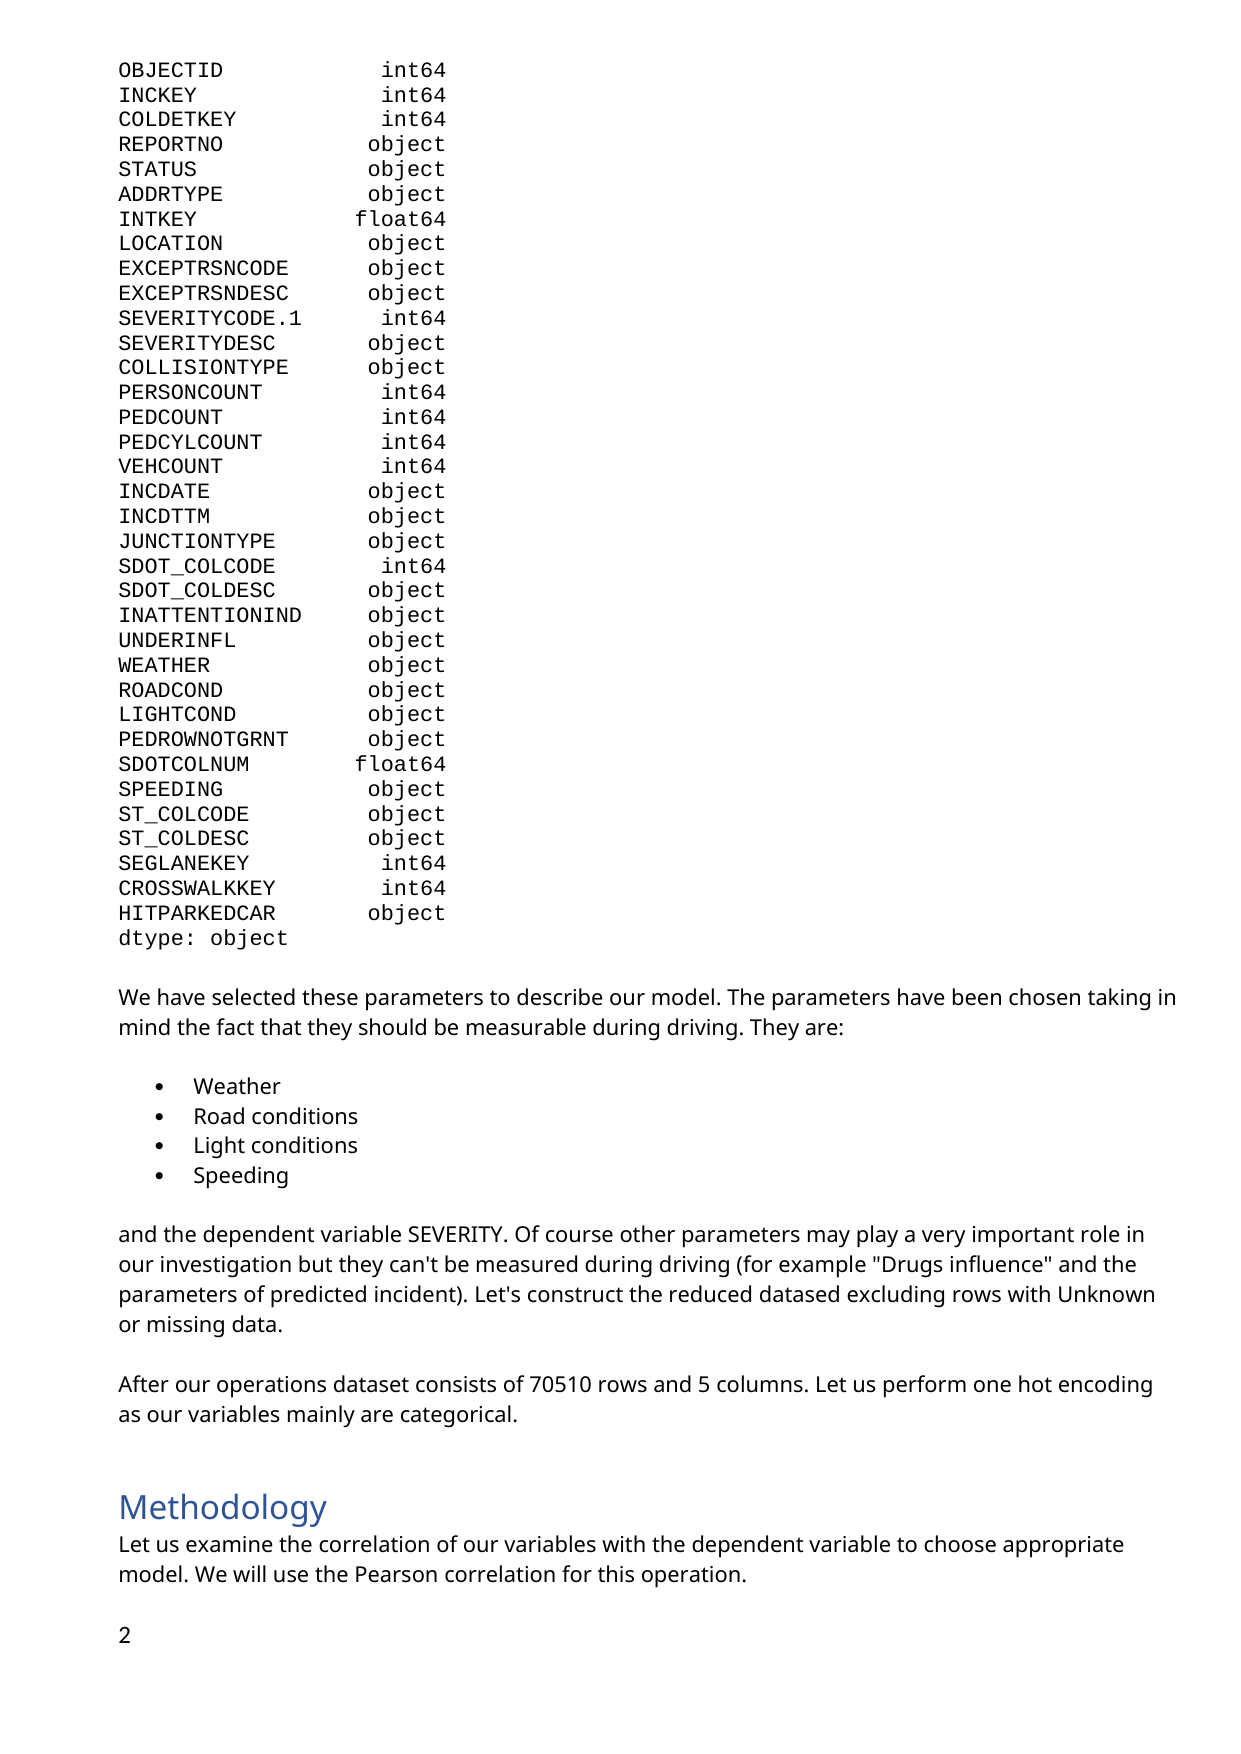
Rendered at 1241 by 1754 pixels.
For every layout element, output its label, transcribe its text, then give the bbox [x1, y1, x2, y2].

text ROADCOND object [118, 679, 1181, 704]
text SDOT_COLCODE int64 [118, 555, 1181, 580]
text COLLISIONTYPE object [118, 357, 1181, 381]
text ST_COLDESC object [118, 828, 1181, 852]
text INCDATE object [118, 481, 1181, 505]
text Let us examine the correlation of our variables with the dependent variable to choose appropriate model. We will use the Pearson correlation for this operation. [118, 1529, 1181, 1589]
text PEDCOUNT int64 [118, 406, 1181, 431]
text SDOTCOLNUM float64 [118, 753, 1181, 778]
text STATUS object [118, 158, 1181, 183]
text REPORTNO object [118, 133, 1181, 158]
list Speeding [156, 1160, 1181, 1190]
subtitle Methodology [118, 1484, 1181, 1529]
text LOCATION object [118, 233, 1181, 257]
text ST_COLCODE object [118, 803, 1181, 828]
text We have selected these parameters to describe our model. The parameters have been chosen taking in mind the fact that they should be measurable during driving. They are: [118, 982, 1181, 1042]
text SEGLANEKEY int64 [118, 852, 1181, 877]
text SEVERITYDESC object [118, 332, 1181, 357]
text JUNCTIONTYPE object [118, 530, 1181, 555]
text INCKEY int64 [118, 84, 1181, 109]
text WEATHER object [118, 654, 1181, 679]
text OBJECTID int64 [118, 59, 1181, 84]
text LIGHTCOND object [118, 704, 1181, 728]
text INTKEY float64 [118, 208, 1181, 233]
list Road conditions [156, 1101, 1181, 1130]
text PERSONCOUNT int64 [118, 381, 1181, 406]
text PEDCYLCOUNT int64 [118, 431, 1181, 456]
text and the dependent variable SEVERITY. Of course other parameters may play a very important role in our investigation but they can't be measured during driving (for example "Drugs influence" and the parameters of predicted incident). Let's construct the reduced datased excluding rows with Unknown or missing data. [118, 1219, 1181, 1338]
text UNDERINFL object [118, 629, 1181, 654]
text After our operations dataset consists of 70510 rows and 5 columns. Let us perform one hot encoding as our variables mainly are categorical. [518, 1369, 1181, 1428]
text CROSSWALKKEY int64 [118, 877, 1181, 902]
text dtype: object [118, 927, 1181, 952]
text COLDETKEY int64 [118, 109, 1181, 133]
text EXCEPTRSNDESC object [118, 282, 1181, 307]
list Weather [156, 1071, 1181, 1101]
list Light conditions [156, 1130, 1181, 1160]
text INCDTTM object [118, 505, 1181, 530]
text EXCEPTRSNCODE object [118, 257, 1181, 282]
text PEDROWNOTGRNT object [118, 728, 1181, 753]
text ADDRTYPE object [118, 183, 1181, 208]
text VEHCOUNT int64 [118, 456, 1181, 481]
text INATTENTIONIND object [118, 604, 1181, 629]
text SEVERITYCODE.1 int64 [118, 307, 1181, 332]
text HITPARKEDCAR object [118, 902, 1181, 927]
text SPEEDING object [118, 778, 1181, 803]
text SDOT_COLDESC object [118, 580, 1181, 604]
